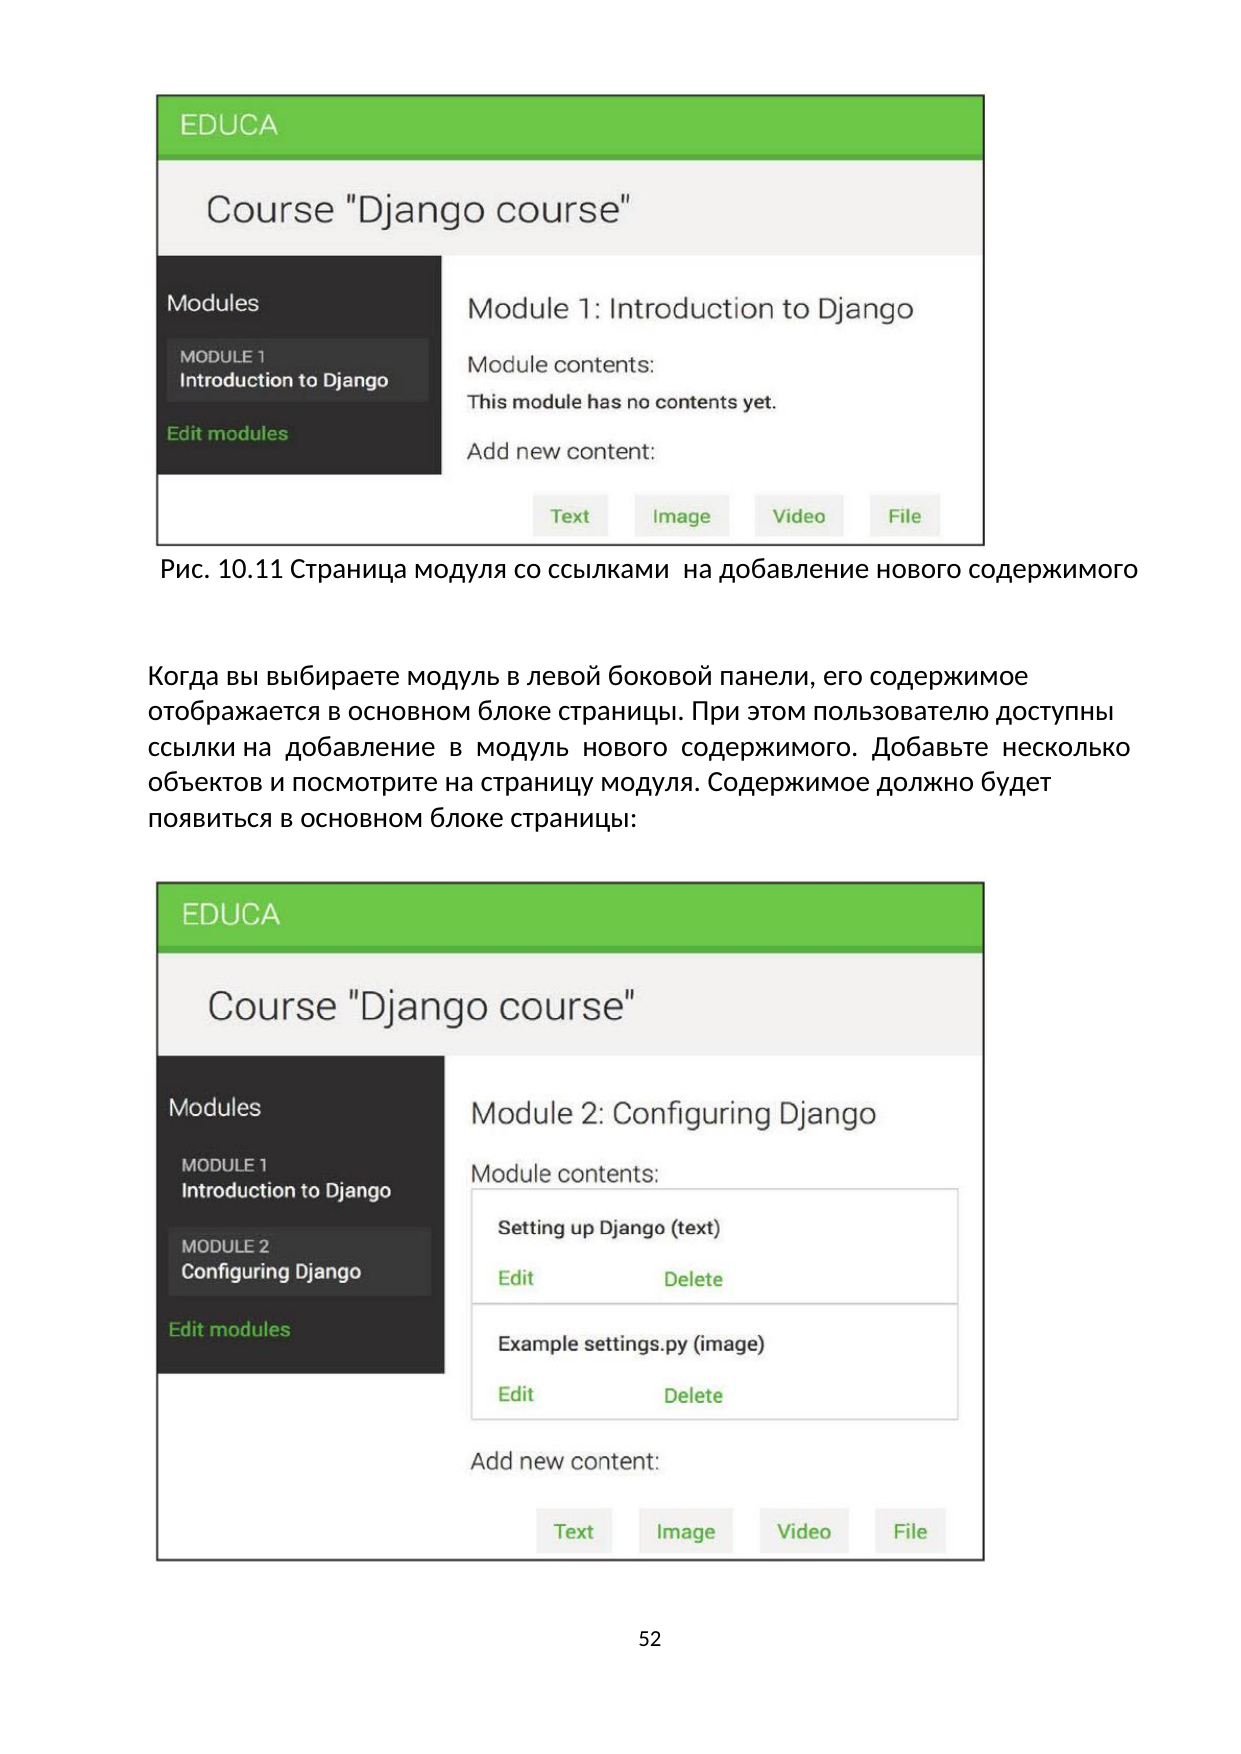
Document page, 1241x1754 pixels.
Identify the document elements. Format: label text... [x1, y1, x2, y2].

text Когда вы выбираете модуль в левой боковой панели, его содержимое отображается в основном блоке страницы. При этом пользователю доступны ссылки на добавление в модуль нового содержимого. Добавьте несколько объектов и посмотрите на страницу модуля. Содержимое должно будет появиться в основном блоке страницы: [148, 657, 1152, 835]
picture [147, 870, 993, 1574]
text Рис. 10.11 Страница модуля со ссылками на добавление нового содержимого [148, 550, 1152, 585]
picture [147, 88, 989, 550]
